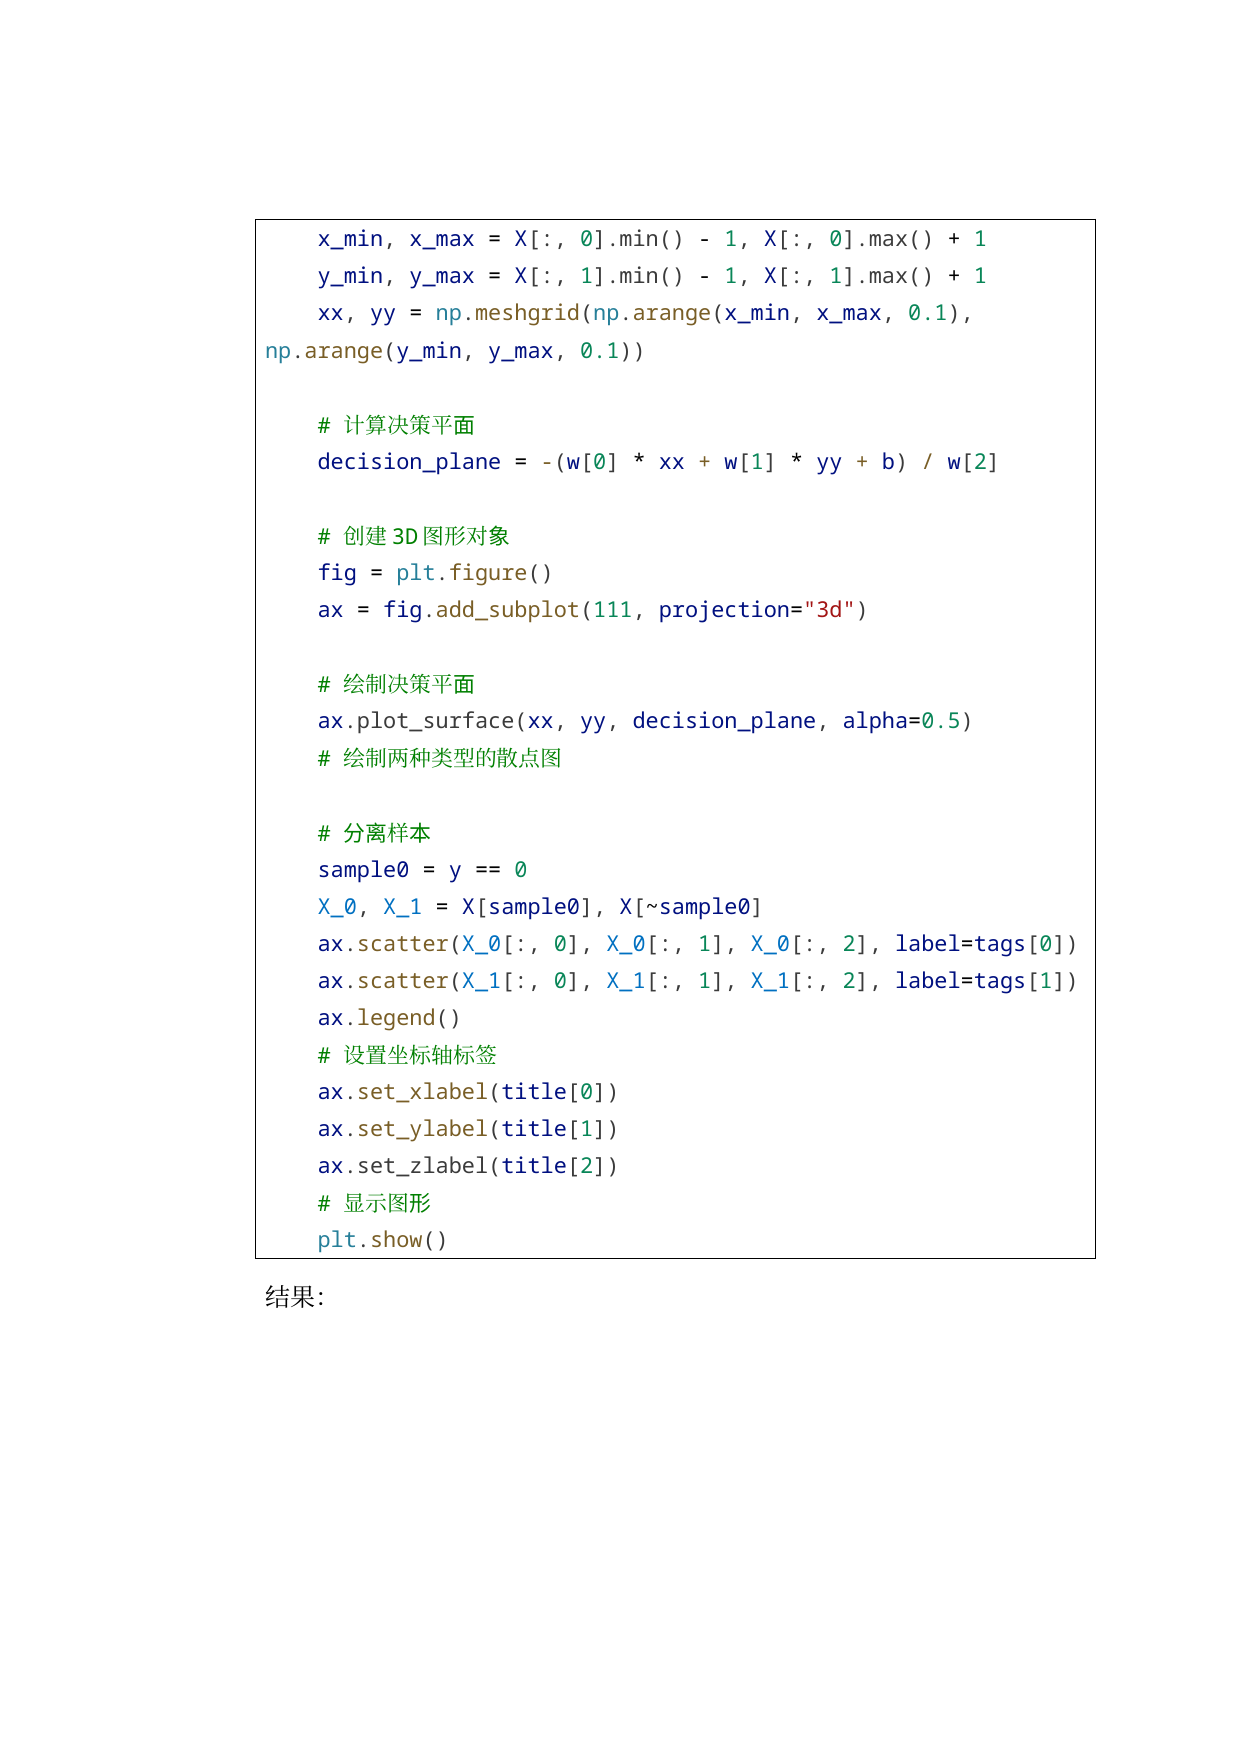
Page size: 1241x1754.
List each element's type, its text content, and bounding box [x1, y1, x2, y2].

text x_min, x_max = X[:, 0].min() - 1, X[:, 0].max() + 1 [256, 220, 1095, 254]
text y_min, y_max = X[:, 1].min() - 1, X[:, 1].max() + 1 [256, 256, 1095, 292]
text xx, yy = np.meshgrid(np.arange(x_min, x_max, 0.1), np.arange(y_min, y_max, 0.1)) [256, 293, 1095, 366]
text # 分离样本 [256, 812, 1095, 848]
text ax = fig.add_subplot(111, projection="3d") [256, 590, 1095, 625]
text ax.legend() [256, 997, 1095, 1033]
text ax.set_xlabel(title[0]) [256, 1072, 1095, 1107]
text # 绘制两种类型的散点图 [256, 738, 1095, 774]
text # 显示图形 [256, 1183, 1095, 1218]
text ax.set_ylabel(title[1]) [256, 1109, 1095, 1144]
text # 创建3D图形对象 [256, 515, 1095, 551]
text 结果： [221, 1263, 1087, 1328]
text ax.scatter(X_0[:, 0], X_0[:, 1], X_0[:, 2], label=tags[0]) [256, 923, 1095, 959]
text ax.set_zlabel(title[2]) [256, 1146, 1095, 1181]
text ax.plot_surface(xx, yy, decision_plane, alpha=0.5) [256, 701, 1095, 737]
text plt.show() [256, 1220, 1095, 1258]
text X_0, X_1 = X[sample0], X[~sample0] [256, 886, 1095, 922]
text fig = plt.figure() [256, 553, 1095, 588]
text decision_plane = -(w[0] * xx + w[1] * yy + b) / w[2] [256, 441, 1095, 477]
text sample0 = y == 0 [256, 849, 1095, 885]
text # 设置坐标轴标签 [256, 1034, 1095, 1070]
text # 绘制决策平面 [256, 664, 1095, 699]
text # 计算决策平面 [256, 404, 1095, 440]
text ax.scatter(X_1[:, 0], X_1[:, 1], X_1[:, 2], label=tags[1]) [256, 960, 1095, 996]
